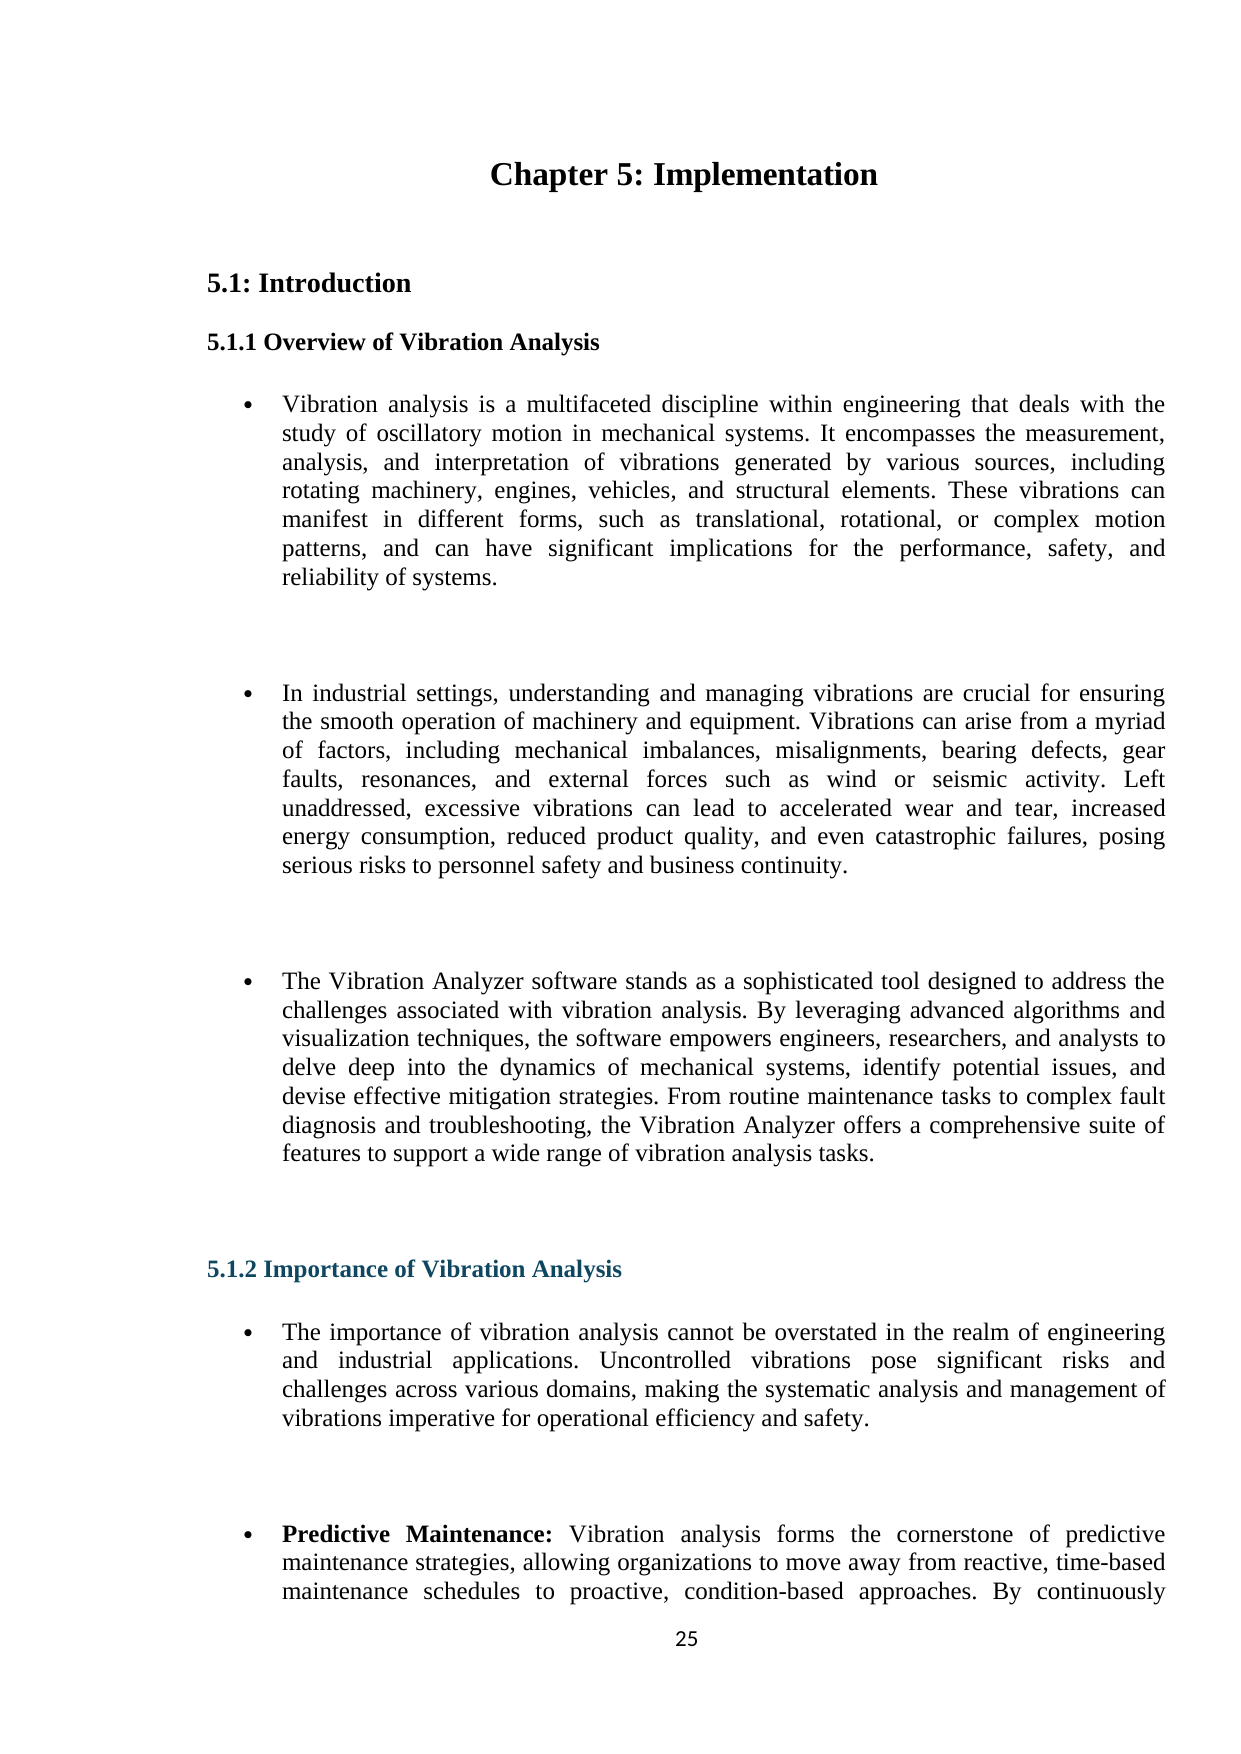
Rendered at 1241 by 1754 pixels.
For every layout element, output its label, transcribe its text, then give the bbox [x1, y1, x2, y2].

text 5.1.1 Overview of Vibration Analysis [207, 327, 1166, 356]
list Chapter 5: Implementation [338, 154, 1029, 192]
subtitle 5.1.2 Importance of Vibration Analysis [207, 1254, 1166, 1283]
list Vibration analysis is a multifaceted discipline within engineering that deals with the study of oscillatory motion in mechanical systems. It encompasses the measurement, analysis, and interpretation of vibrations generated by various sources, including rotating machinery, engines, vehicles, and structural elements. These vibrations can manifest in different forms, such as translational, rotational, or complex motion patterns, and can have significant implications for the performance, safety, and reliability of systems. [244, 389, 1166, 591]
list 5.1: Introduction [207, 266, 1166, 298]
list The Vibration Analyzer software stands as a sophisticated tool designed to address the challenges associated with vibration analysis. By leveraging advanced algorithms and visualization techniques, the software empowers engineers, researchers, and analysts to delve deep into the dynamics of mechanical systems, identify potential issues, and devise effective mitigation strategies. From routine maintenance tasks to complex fault diagnosis and troubleshooting, the Vibration Analyzer offers a comprehensive suite of features to support a wide range of vibration analysis tasks. [244, 966, 1166, 1167]
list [244, 1519, 1166, 1605]
list The importance of vibration analysis cannot be overstated in the realm of engineering and industrial applications. Uncontrolled vibrations pose significant risks and challenges across various domains, making the systematic analysis and management of vibrations imperative for operational efficiency and safety. [244, 1317, 1166, 1432]
list In industrial settings, understanding and managing vibrations are crucial for ensuring the smooth operation of machinery and equipment. Vibrations can arise from a myriad of factors, including mechanical imbalances, misalignments, bearing defects, gear faults, resonances, and external forces such as wind or seismic activity. Left unaddressed, excessive vibrations can lead to accelerated wear and tear, increased energy consumption, reduced product quality, and even catastrophic failures, posing serious risks to personnel safety and business continuity. [244, 678, 1166, 879]
